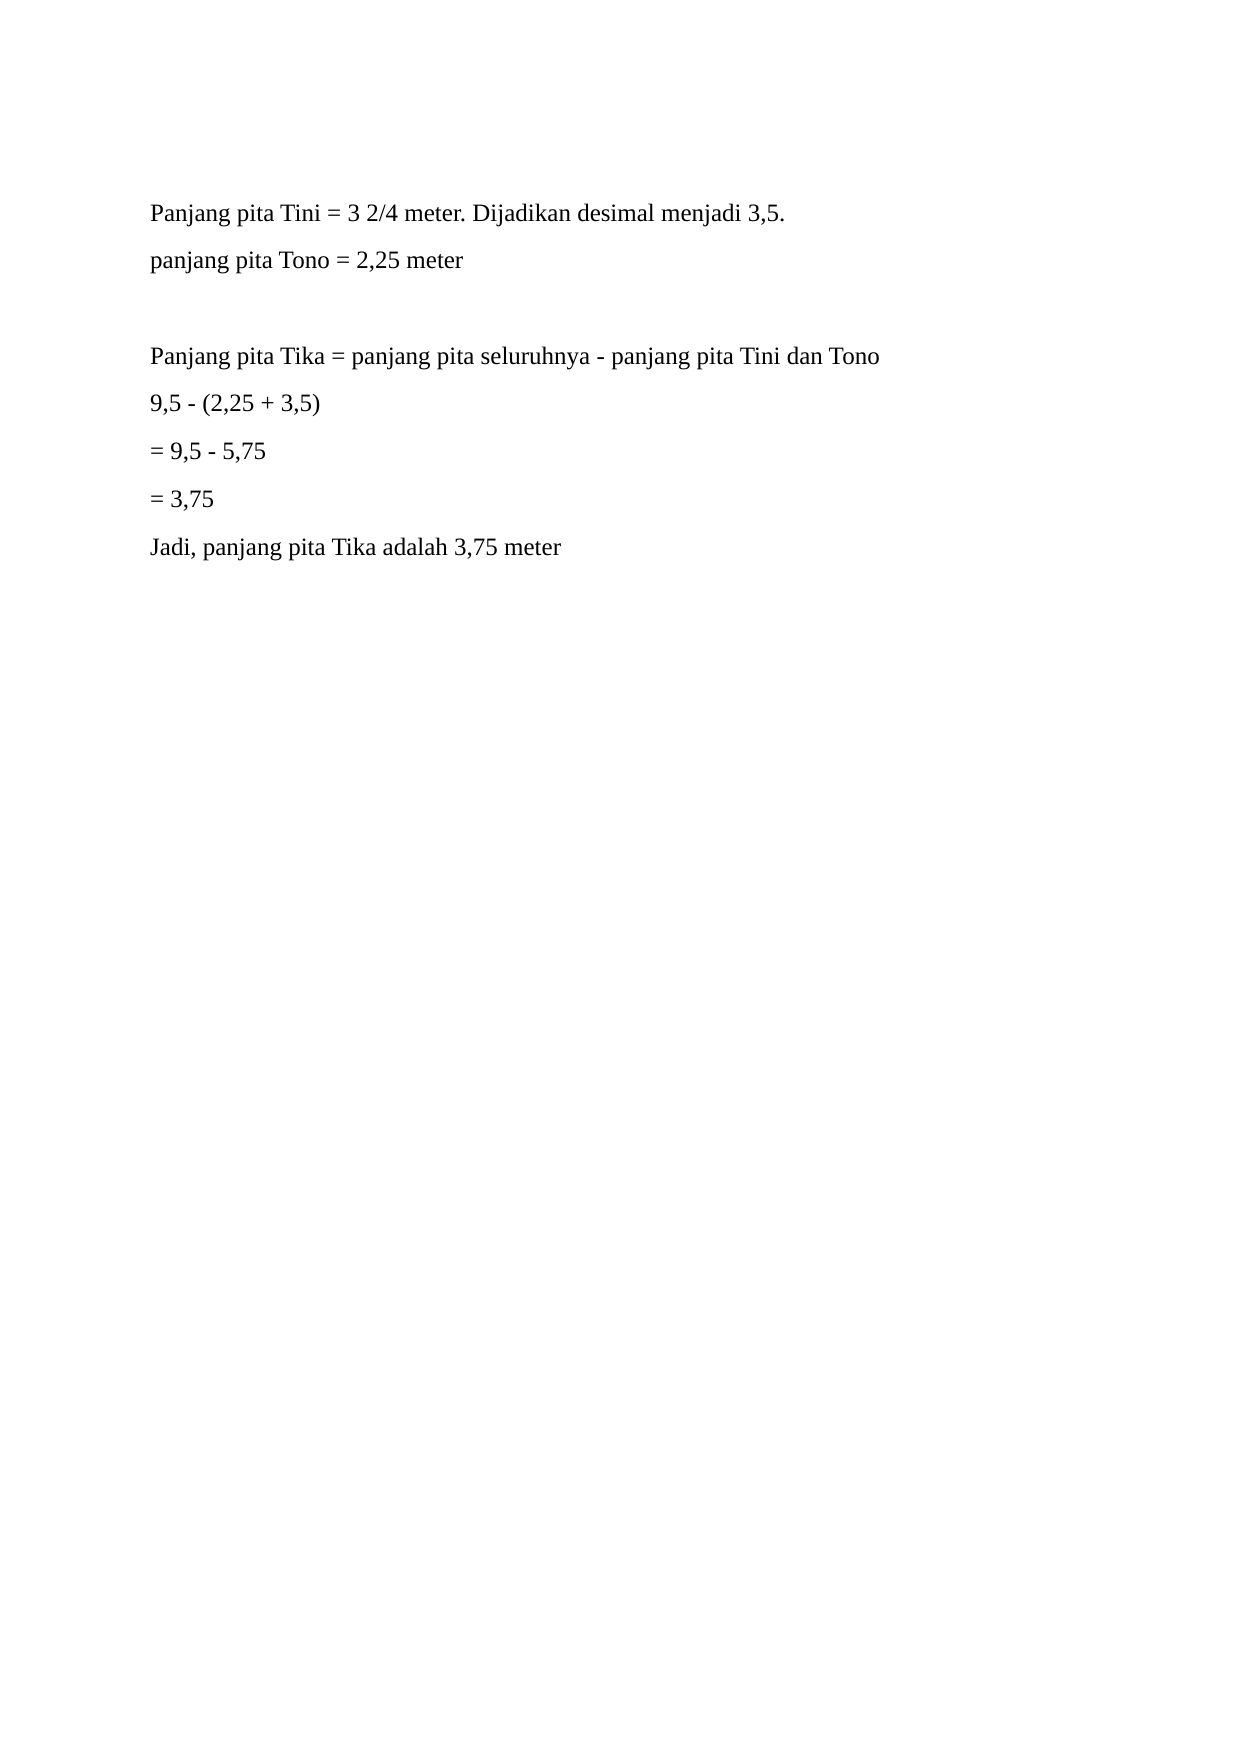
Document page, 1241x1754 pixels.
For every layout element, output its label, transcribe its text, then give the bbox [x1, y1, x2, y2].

text = 3,75 [150, 484, 1090, 513]
text Panjang pita Tika = panjang pita seluruhnya - panjang pita Tini dan Tono [150, 341, 1090, 369]
text panjang pita Tono = 2,25 meter [150, 245, 1090, 274]
text Jadi, panjang pita Tika adalah 3,75 meter [150, 532, 1090, 560]
text 9,5 - (2,25 + 3,5) [150, 388, 1090, 417]
text = 9,5 - 5,75 [150, 436, 1090, 465]
text Panjang pita Tini = 3 2/4 meter. Dijadikan desimal menjadi 3,5. [150, 198, 1090, 226]
